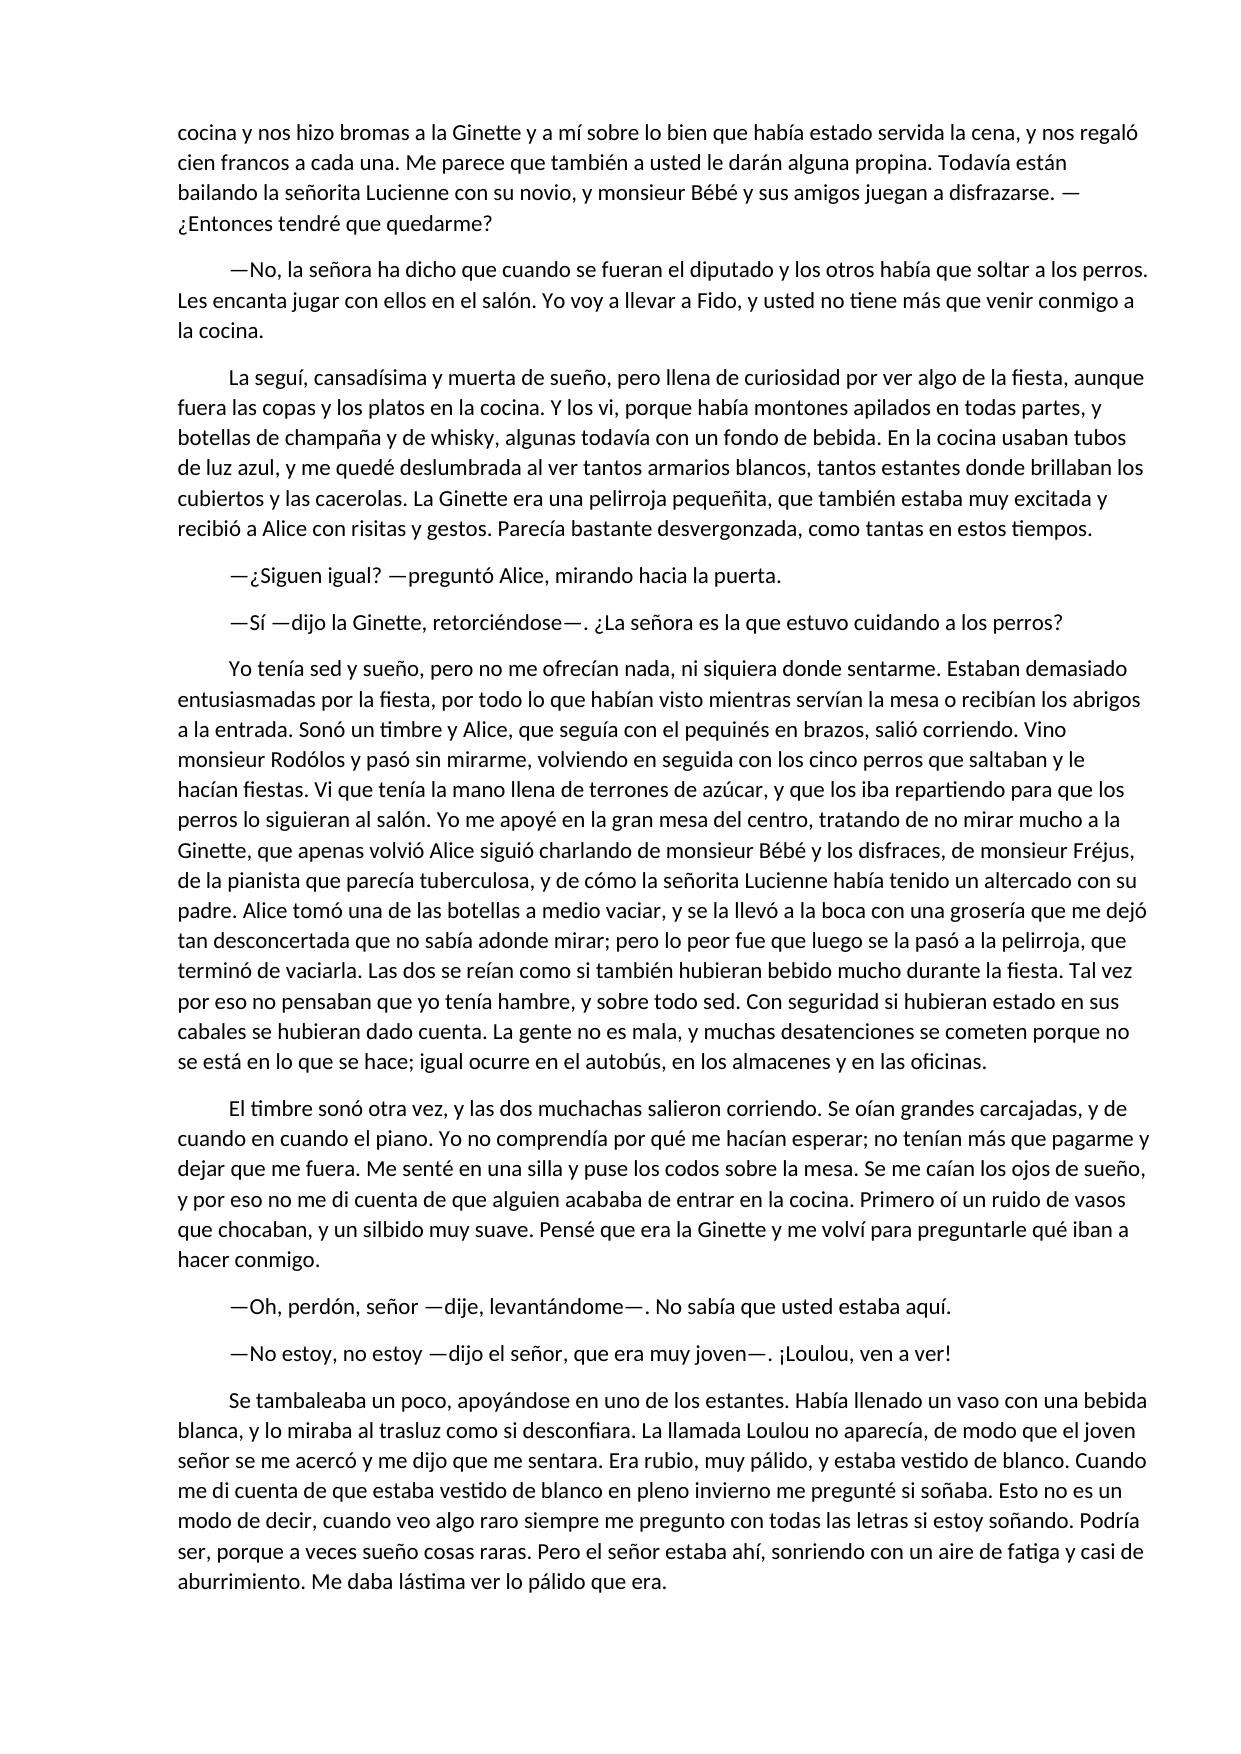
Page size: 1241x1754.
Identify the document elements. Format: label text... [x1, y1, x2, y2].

text La seguí, cansadísima y muerta de sueño, pero llena de curiosidad por ver algo de la fiesta, aunque fuera las copas y los platos en la cocina. Y los vi, porque había montones apilados en todas partes, y botellas de champaña y de whisky, algunas todavía con un fondo de bebida. En la cocina usaban tubos de luz azul, y me quedé deslumbrada al ver tantos armarios blancos, tantos estantes donde brillaban los cubiertos y las cacerolas. La Ginette era una pelirroja pequeñita, que también estaba muy excitada y recibió a Alice con risitas y gestos. Parecía bastante desvergonzada, como tantas en estos tiempos. [177, 363, 1152, 542]
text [177, 118, 1152, 237]
text —¿Siguen igual? —preguntó Alice, mirando hacia la puerta. [177, 561, 1152, 589]
text —No estoy, no estoy —dijo el señor, que era muy joven—. ¡Loulou, ven a ver! [177, 1339, 1152, 1367]
text Se tambaleaba un poco, apoyándose en uno de los estantes. Había llenado un vaso con una bebida blanca, y lo miraba al trasluz como si desconfiara. La llamada Loulou no aparecía, de modo que el joven señor se me acercó y me dijo que me sentara. Era rubio, muy pálido, y estaba vestido de blanco. Cuando me di cuenta de que estaba vestido de blanco en pleno invierno me pregunté si soñaba. Esto no es un modo de decir, cuando veo algo raro siempre me pregunto con todas las letras si estoy soñando. Podría ser, porque a veces sueño cosas raras. Pero el señor estaba ahí, sonriendo con un aire de fatiga y casi de aburrimiento. Me daba lástima ver lo pálido que era. [177, 1386, 1152, 1595]
text —No, la señora ha dicho que cuando se fueran el diputado y los otros había que soltar a los perros. Les encanta jugar con ellos en el salón. Yo voy a llevar a Fido, y usted no tiene más que venir conmigo a la cocina. [177, 256, 1152, 344]
text El timbre sonó otra vez, y las dos muchachas salieron corriendo. Se oían grandes carcajadas, y de cuando en cuando el piano. Yo no comprendía por qué me hacían esperar; no tenían más que pagarme y dejar que me fuera. Me senté en una silla y puse los codos sobre la mesa. Se me caían los ojos de sueño, y por eso no me di cuenta de que alguien acababa de entrar en la cocina. Primero oí un ruido de vasos que chocaban, y un silbido muy suave. Pensé que era la Ginette y me volví para preguntarle qué iban a hacer conmigo. [177, 1094, 1152, 1273]
text Yo tenía sed y sueño, pero no me ofrecían nada, ni siquiera donde sentarme. Estaban demasiado entusiasmadas por la fiesta, por todo lo que habían visto mientras servían la mesa o recibían los abrigos a la entrada. Sonó un timbre y Alice, que seguía con el pequinés en brazos, salió corriendo. Vino monsieur Rodólos y pasó sin mirarme, volviendo en seguida con los cinco perros que saltaban y le hacían fiestas. Vi que tenía la mano llena de terrones de azúcar, y que los iba repartiendo para que los perros lo siguieran al salón. Yo me apoyé en la gran mesa del centro, tratando de no mirar mucho a la Ginette, que apenas volvió Alice siguió charlando de monsieur Bébé y los disfraces, de monsieur Fréjus, de la pianista que parecía tuberculosa, y de cómo la señorita Lucienne había tenido un altercado con su padre. Alice tomó una de las botellas a medio vaciar, y se la llevó a la boca con una grosería que me dejó tan desconcertada que no sabía adonde mirar; pero lo peor fue que luego se la pasó a la pelirroja, que terminó de vaciarla. Las dos se reían como si también hubieran bebido mucho durante la fiesta. Tal vez por eso no pensaban que yo tenía hambre, y sobre todo sed. Con seguridad si hubieran estado en sus cabales se hubieran dado cuenta. La gente no es mala, y muchas desatenciones se cometen porque no se está en lo que se hace; igual ocurre en el autobús, en los almacenes y en las oficinas. [177, 654, 1152, 1075]
text —Oh, perdón, señor —dije, levantándome—. No sabía que usted estaba aquí. [177, 1292, 1152, 1320]
text —Sí —dijo la Ginette, retorciéndose—. ¿La señora es la que estuvo cuidando a los perros? [177, 608, 1152, 636]
